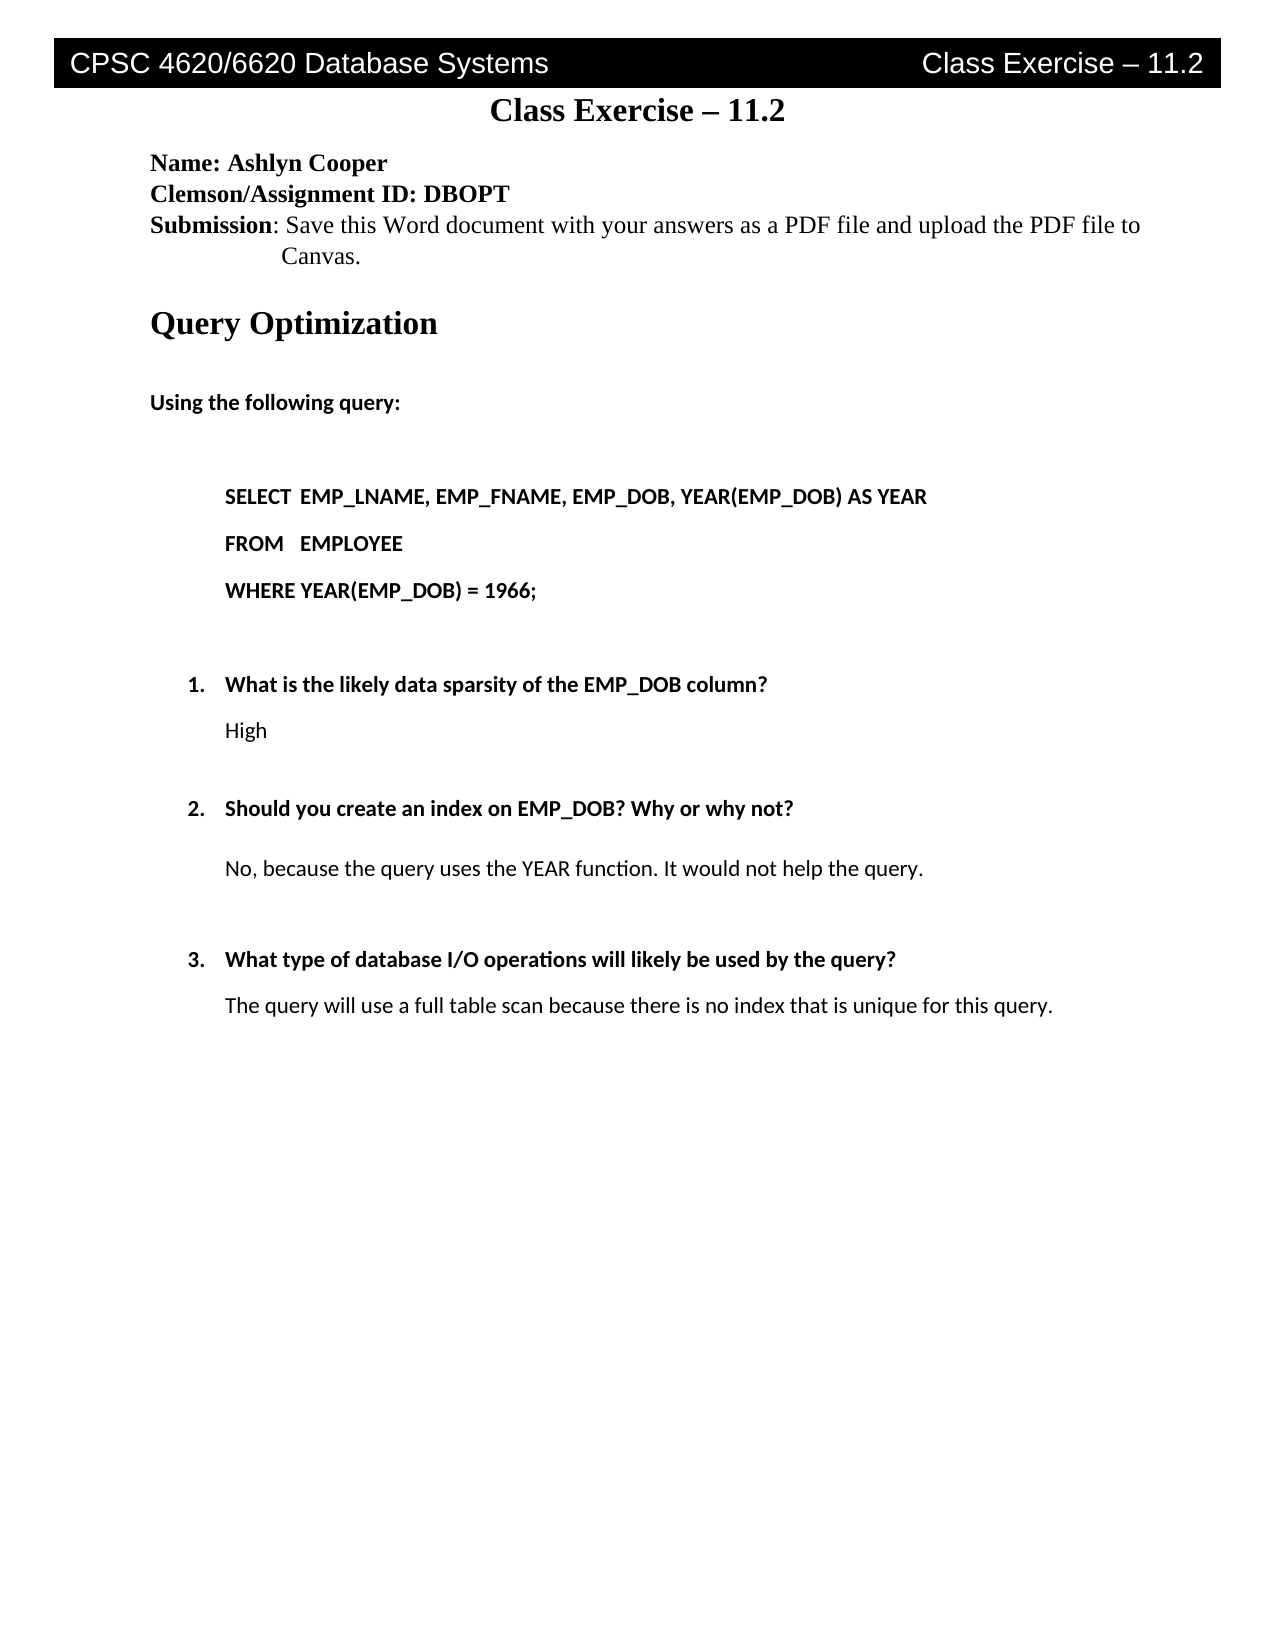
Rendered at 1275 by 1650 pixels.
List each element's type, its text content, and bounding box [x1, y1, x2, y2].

text WHERE YEAR(EMP_DOB) = 1966; [225, 576, 1125, 604]
list No, because the query uses the YEAR function. It would not help the query. [225, 854, 1125, 882]
list What type of database I/O operations will likely be used by the query? [187, 945, 1125, 973]
text Submission: Save this Word document with your answers as a PDF file and upload the PDF file to Canvas. [150, 210, 1153, 270]
text SELECT EMP_LNAME, EMP_FNAME, EMP_DOB, YEAR(EMP_DOB) AS YEAR [225, 482, 1125, 510]
text Query Optimization [150, 303, 1125, 342]
text Clemson/Assignment ID: DBOPT [150, 179, 1153, 208]
list What is the likely data sparsity of the EMP_DOB column? [187, 670, 1125, 698]
text Class Exercise – 11.2 [150, 90, 1125, 128]
text High [225, 717, 1125, 744]
text Using the following query: [150, 388, 1125, 416]
list Should you create an index on EMP_DOB? Why or why not? [187, 794, 1125, 822]
text Name: Ashlyn Cooper [150, 148, 1153, 177]
text The query will use a full table scan because there is no index that is unique for this query. [225, 992, 1125, 1019]
text FROM EMPLOYEE [225, 529, 1125, 557]
